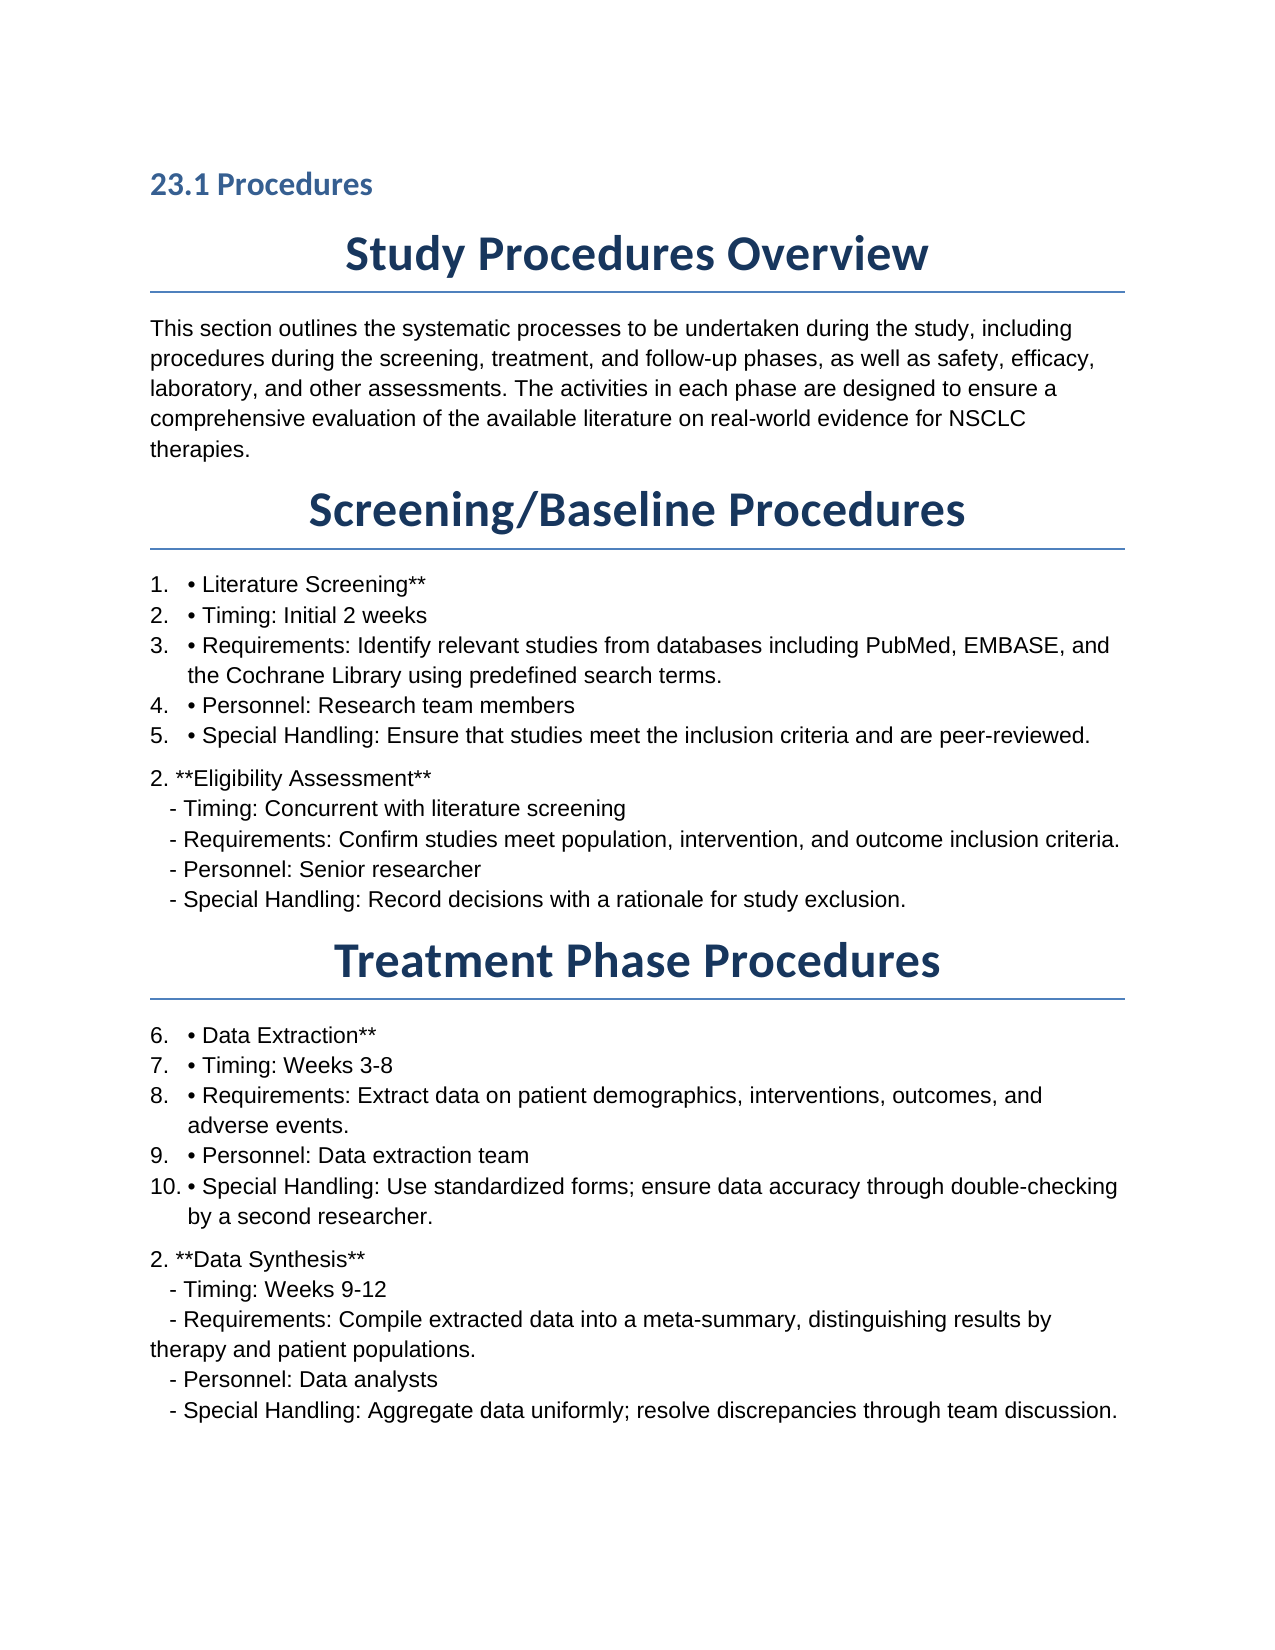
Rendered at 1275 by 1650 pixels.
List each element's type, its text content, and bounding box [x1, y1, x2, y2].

text This section outlines the systematic processes to be undertaken during the study, including procedures during the screening, treatment, and follow-up phases, as well as safety, efficacy, laboratory, and other assessments. The activities in each phase are designed to ensure a comprehensive evaluation of the available literature on real-world evidence for NSCLC therapies. [150, 315, 1125, 462]
list • Special Handling: Ensure that studies meet the inclusion criteria and are peer-reviewed. [150, 722, 1125, 749]
list • Personnel: Data extraction team [150, 1142, 1125, 1169]
title Treatment Phase Procedures [150, 929, 1125, 998]
list • Timing: Weeks 3-8 [150, 1052, 1125, 1078]
list • Literature Screening** [150, 571, 1125, 598]
list • Personnel: Research team members [150, 692, 1125, 718]
list • Requirements: Identify relevant studies from databases including PubMed, EMBASE, and the Cochrane Library using predefined search terms. [150, 632, 1125, 688]
text 2. **Data Synthesis** - Timing: Weeks 9-12 - Requirements: Compile extracted data into a meta-summary, distinguishing results by therapy and patient populations. - Personnel: Data analysts - Special Handling: Aggregate data uniformly; resolve discrepancies through team discussion. [150, 1246, 1125, 1423]
title Study Procedures Overview [150, 222, 1125, 291]
subtitle 23.1 Procedures [150, 162, 1125, 203]
list • Special Handling: Use standardized forms; ensure data accuracy through double-checking by a second researcher. [150, 1173, 1125, 1229]
list • Timing: Initial 2 weeks [150, 602, 1125, 628]
text 2. **Eligibility Assessment** - Timing: Concurrent with literature screening - Requirements: Confirm studies meet population, intervention, and outcome inclusion criteria. - Personnel: Senior researcher - Special Handling: Record decisions with a rationale for study exclusion. [150, 765, 1125, 912]
title Screening/Baseline Procedures [150, 478, 1125, 548]
list • Data Extraction** [150, 1022, 1125, 1048]
list • Requirements: Extract data on patient demographics, interventions, outcomes, and adverse events. [150, 1082, 1125, 1139]
